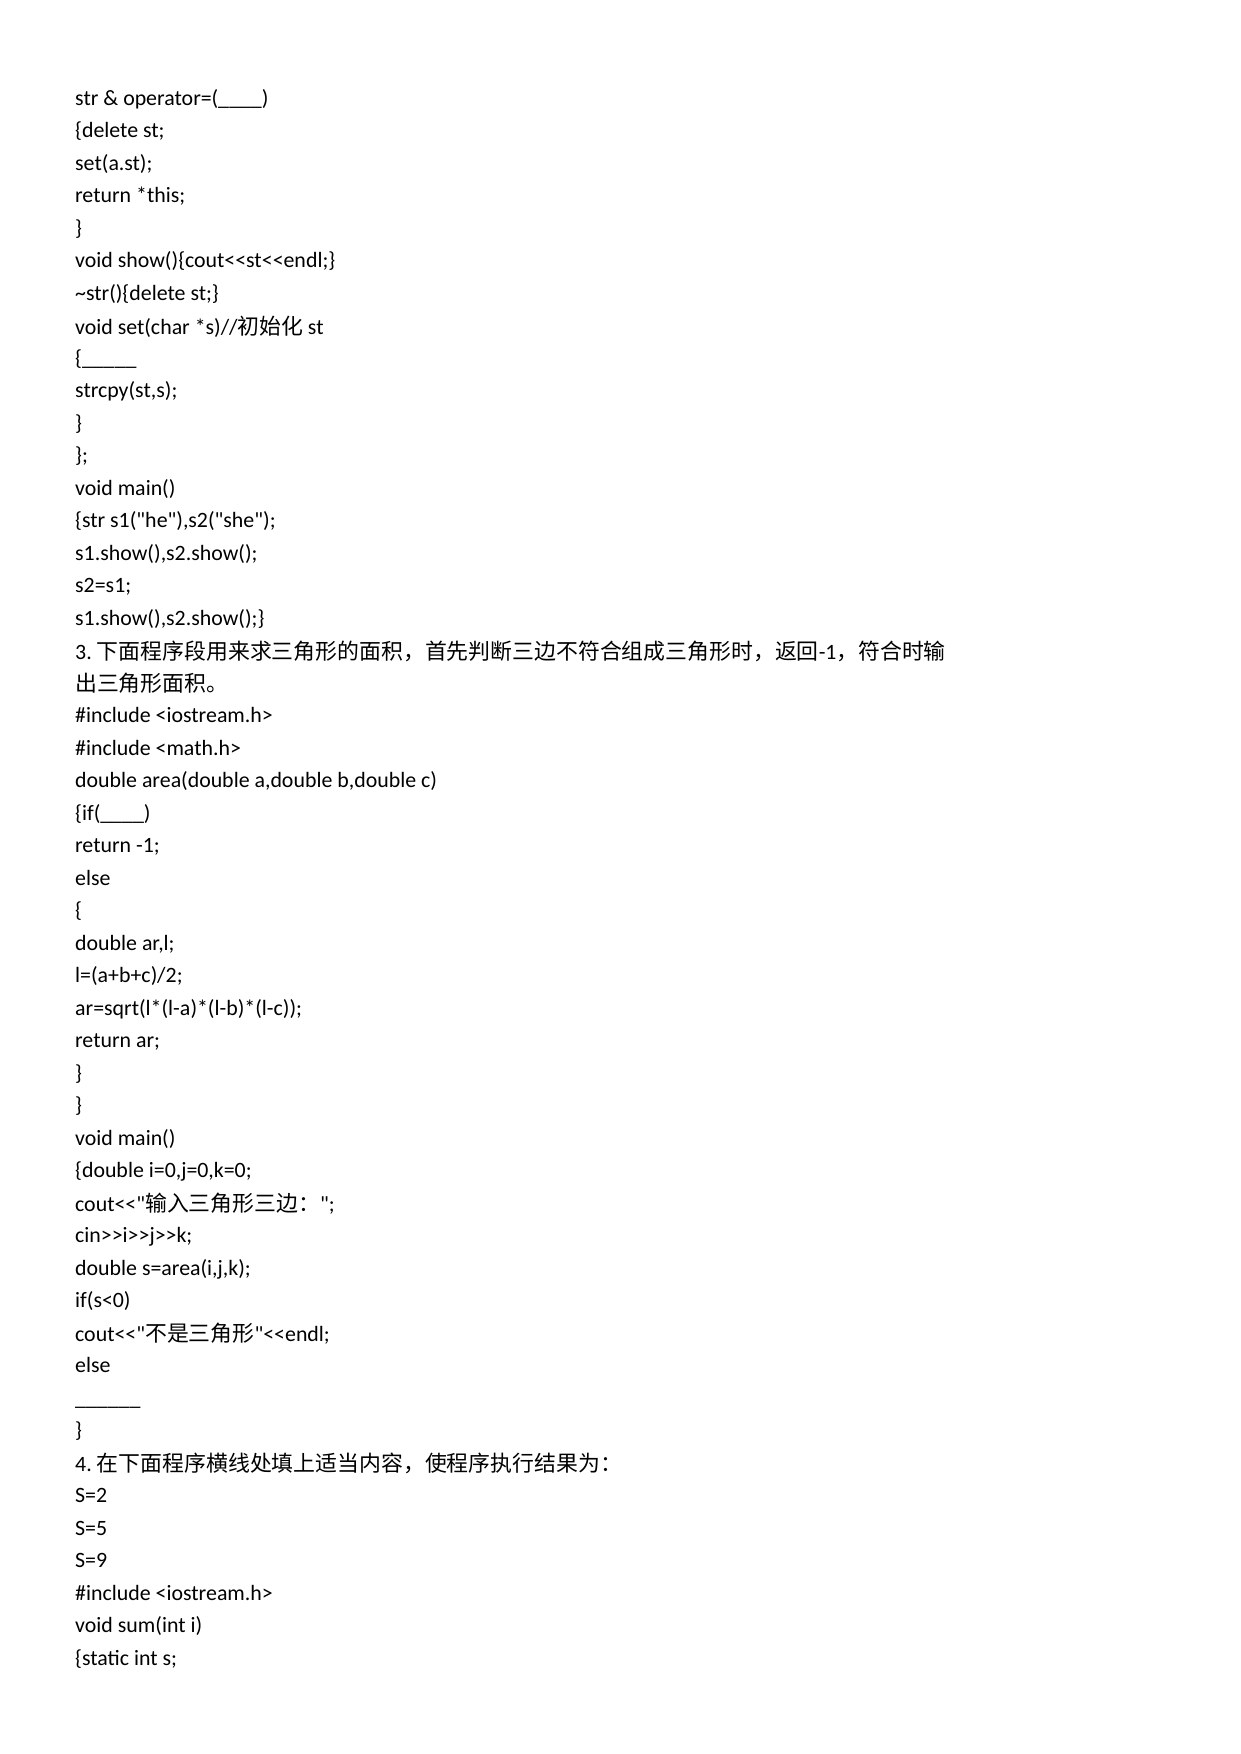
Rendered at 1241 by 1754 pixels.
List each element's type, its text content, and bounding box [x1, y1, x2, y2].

text void set(char *s)//初始化st [75, 308, 1165, 341]
text } [75, 211, 1165, 243]
text str & operator=(____) [75, 81, 1165, 113]
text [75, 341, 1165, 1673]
text void show(){cout<<st<<endl;} [75, 243, 1165, 276]
text return *this; [75, 178, 1165, 211]
text set(a.st); [75, 146, 1165, 178]
text ~str(){delete st;} [75, 276, 1165, 308]
text {delete st; [75, 113, 1165, 146]
